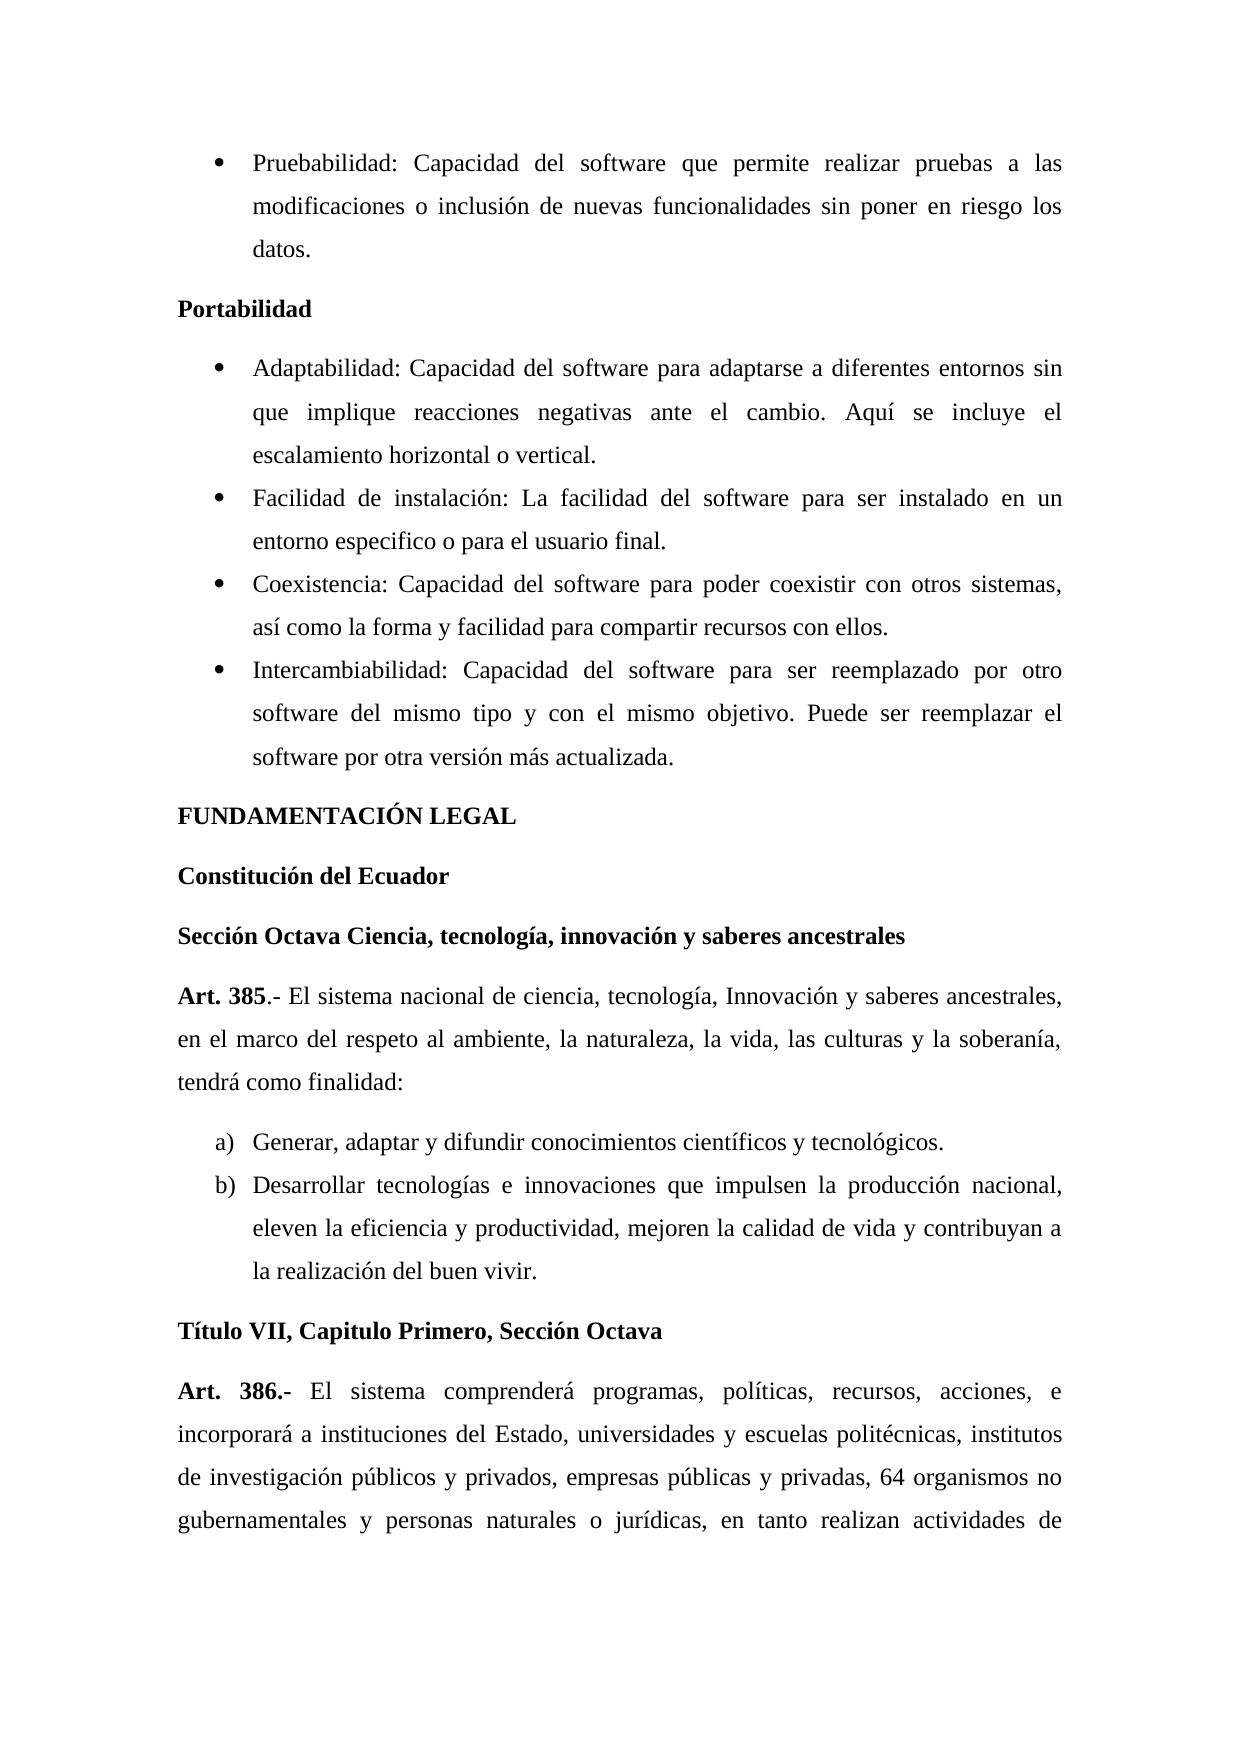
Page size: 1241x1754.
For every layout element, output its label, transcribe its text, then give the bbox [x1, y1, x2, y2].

text Portabilidad [177, 294, 1063, 322]
list Facilidad de instalación: La facilidad del software para ser instalado en un entorno especifico o para el usuario final. [215, 483, 1063, 555]
list Desarrollar tecnologías e innovaciones que impulsen la producción nacional, eleven la eficiencia y productividad, mejoren la calidad de vida y contribuyan a la realización del buen vivir. [215, 1170, 1063, 1285]
text Constitución del Ecuador [177, 861, 1063, 890]
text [177, 1376, 1063, 1534]
list Pruebabilidad: Capacidad del software que permite realizar pruebas a las modificaciones o inclusión de nuevas funcionalidades sin poner en riesgo los datos. [215, 148, 1063, 263]
list Coexistencia: Capacidad del software para poder coexistir con otros sistemas, así como la forma y facilidad para compartir recursos con ellos. [215, 569, 1063, 641]
text Art. 385.- El sistema nacional de ciencia, tecnología, Innovación y saberes ancestrales, en el marco del respeto al ambiente, la naturaleza, la vida, las culturas y la soberanía, tendrá como finalidad: [177, 981, 1063, 1096]
list Adaptabilidad: Capacidad del software para adaptarse a diferentes entornos sin que implique reacciones negativas ante el cambio. Aquí se incluye el escalamiento horizontal o vertical. [215, 353, 1063, 468]
text Sección Octava Ciencia, tecnología, innovación y saberes ancestrales [177, 921, 1063, 950]
text FUNDAMENTACIÓN LEGAL [177, 801, 1063, 830]
text Título VII, Capitulo Primero, Sección Octava [177, 1316, 1063, 1345]
list Intercambiabilidad: Capacidad del software para ser reemplazado por otro software del mismo tipo y con el mismo objetivo. Puede ser reemplazar el software por otra versión más actualizada. [215, 655, 1063, 770]
list Generar, adaptar y difundir conocimientos científicos y tecnológicos. [215, 1127, 1063, 1156]
